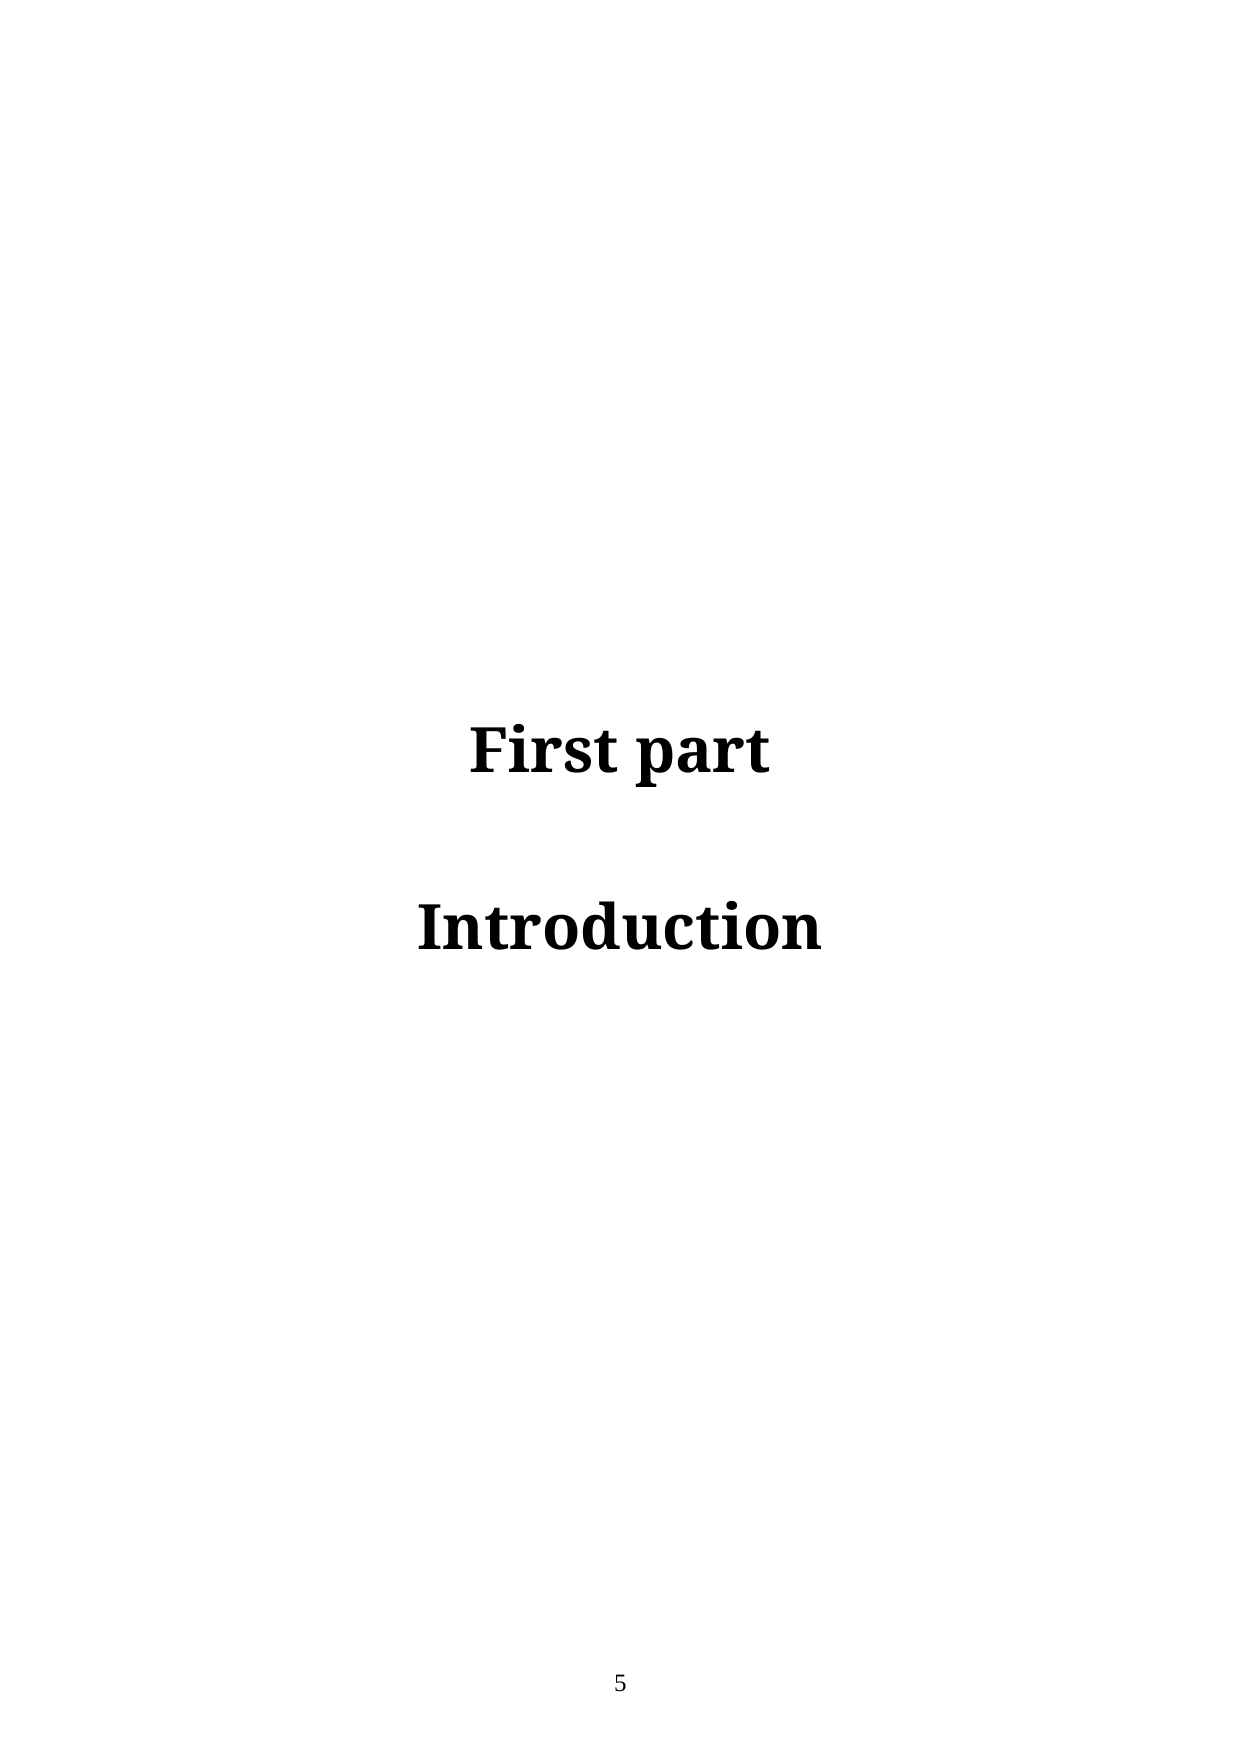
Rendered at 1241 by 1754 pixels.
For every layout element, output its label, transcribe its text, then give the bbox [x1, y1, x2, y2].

subtitle Introduction [118, 883, 1122, 968]
text First part [118, 705, 1122, 790]
